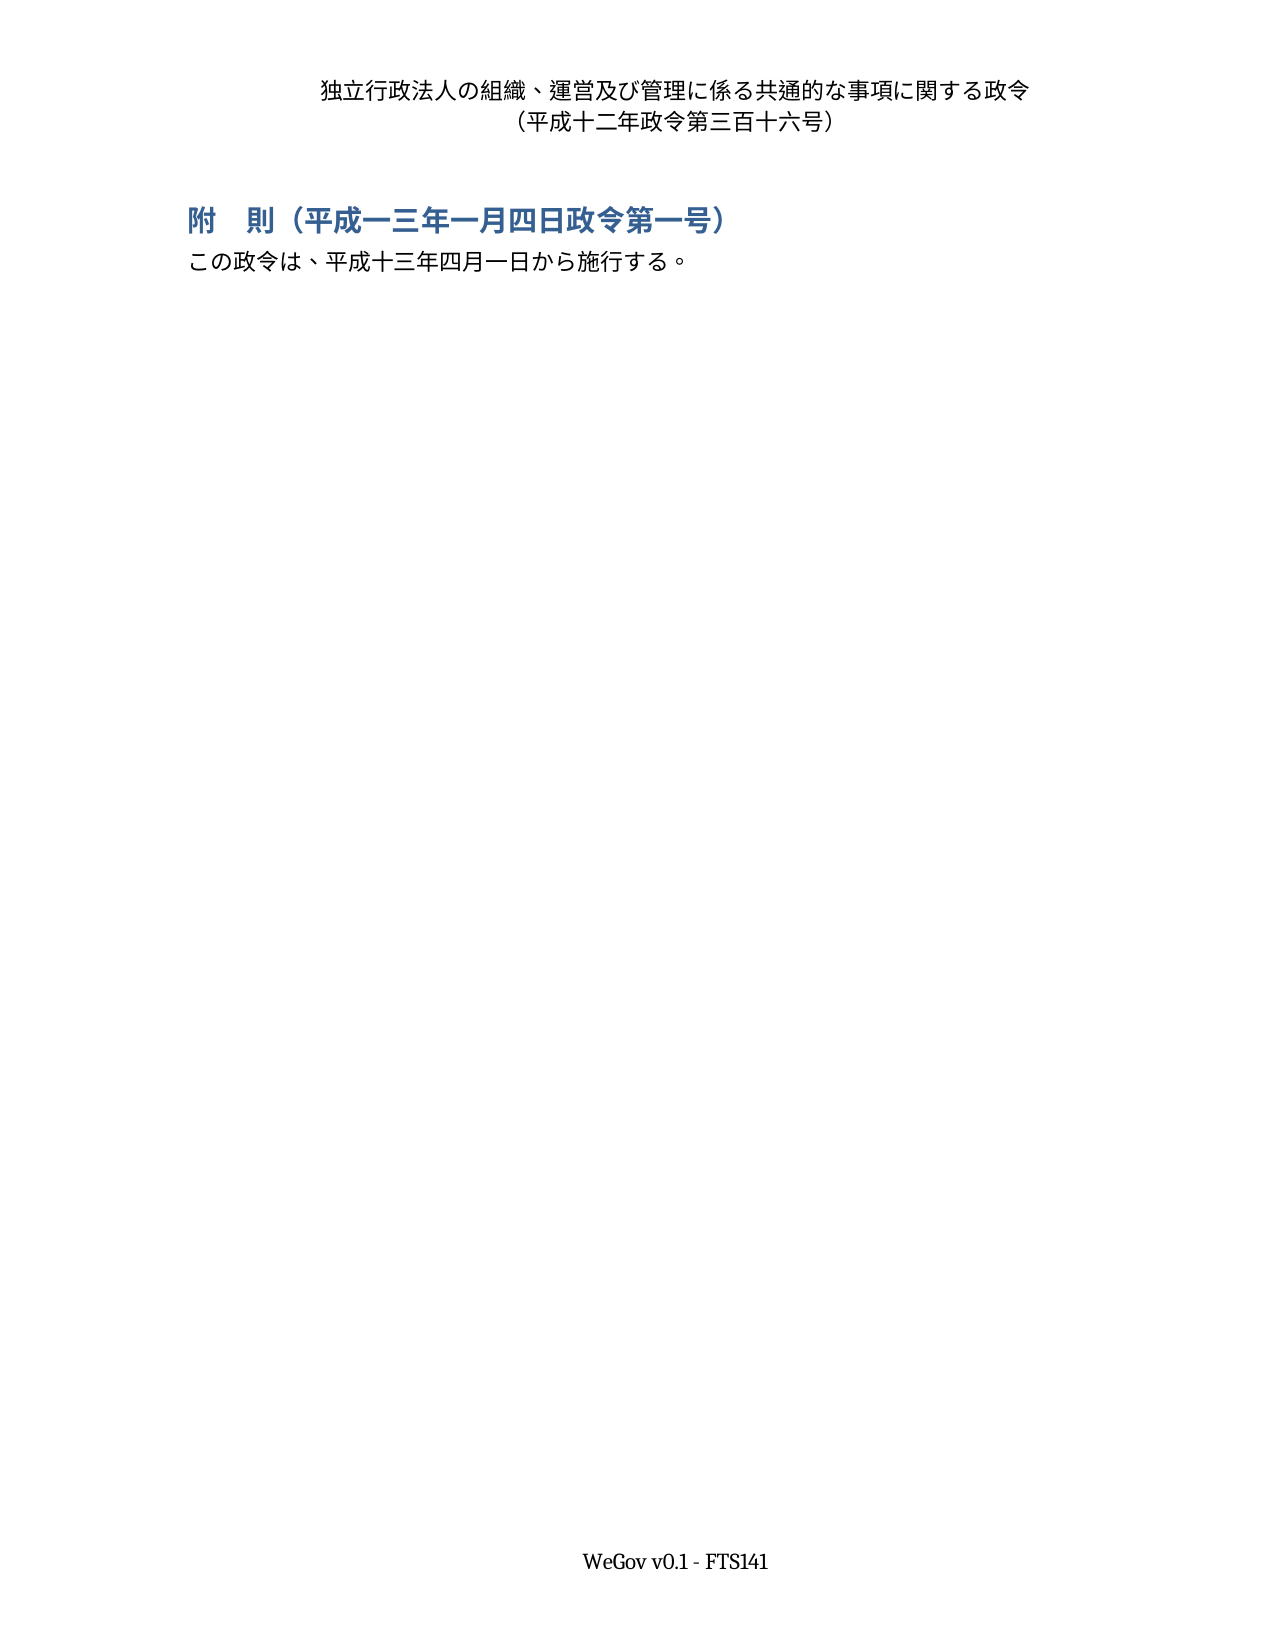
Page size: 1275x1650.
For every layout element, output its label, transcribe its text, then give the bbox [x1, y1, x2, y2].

subtitle 附 則（平成一三年一月四日政令第一号） [187, 200, 1087, 240]
text この政令は、平成十三年四月一日から施行する。 [187, 246, 1087, 277]
